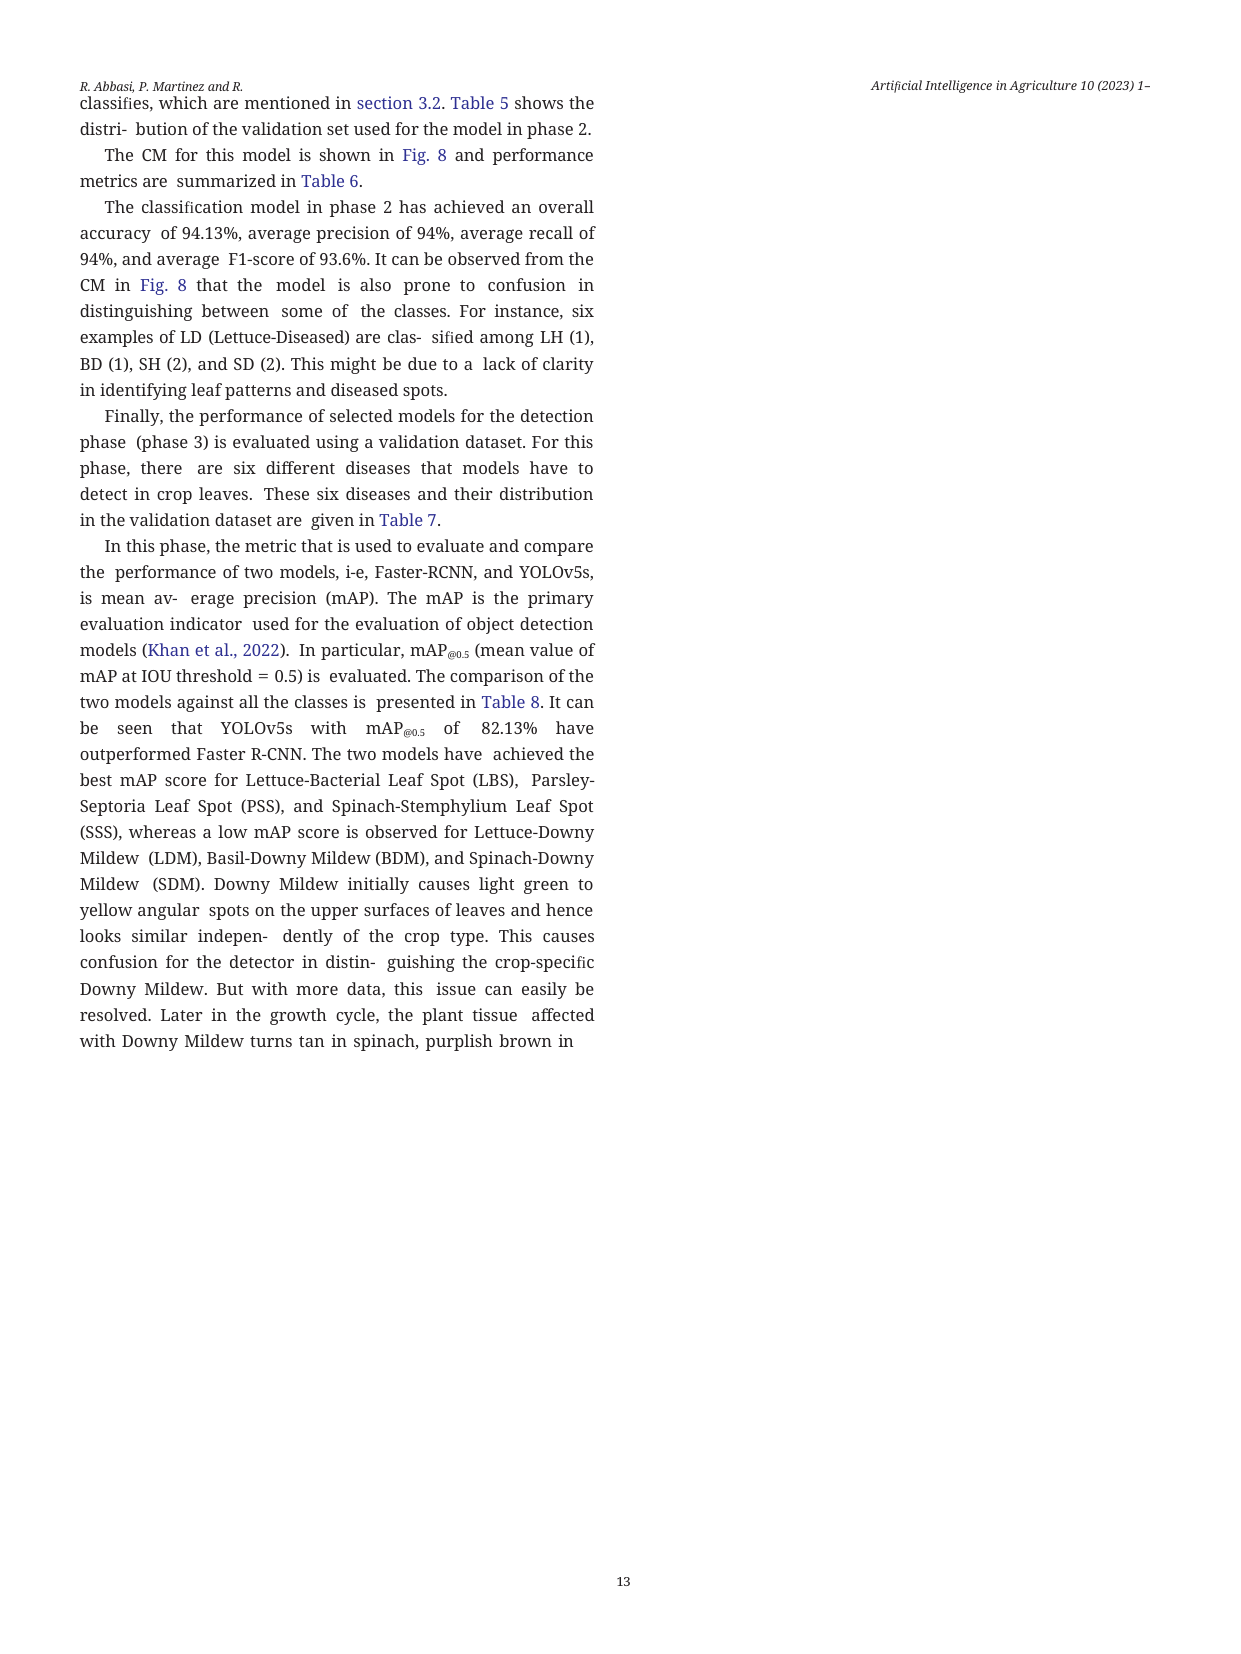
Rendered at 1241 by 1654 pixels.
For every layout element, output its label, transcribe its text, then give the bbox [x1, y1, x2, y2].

text The CM for this model is shown in Fig. 8 and performance metrics are summarized in Table 6. [79, 144, 594, 192]
text classifies, which are mentioned in section 3.2. Table 5 shows the distri- bution of the validation set used for the model in phase 2. [79, 92, 594, 140]
text In this phase, the metric that is used to evaluate and compare the performance of two models, i-e, Faster-RCNN, and YOLOv5s, is mean av- erage precision (mAP). The mAP is the primary evaluation indicator used for the evaluation of object detection models (Khan et al., 2022). In particular, mAP@0.5 (mean value of mAP at IOU threshold = 0.5) is evaluated. The comparison of the two models against all the classes is presented in Table 8. It can be seen that YOLOv5s with mAP@0.5 of 82.13% have outperformed Faster R-CNN. The two models have achieved the best mAP score for Lettuce-Bacterial Leaf Spot (LBS), Parsley-Septoria Leaf Spot (PSS), and Spinach-Stemphylium Leaf Spot (SSS), whereas a low mAP score is observed for Lettuce-Downy Mildew (LDM), Basil-Downy Mildew (BDM), and Spinach-Downy Mildew (SDM). Downy Mildew initially causes light green to yellow angular spots on the upper surfaces of leaves and hence looks similar indepen- dently of the crop type. This causes confusion for the detector in distin- guishing the crop-specific Downy Mildew. But with more data, this issue can easily be resolved. Later in the growth cycle, the plant tissue affected with Downy Mildew turns tan in spinach, purplish brown in [79, 534, 594, 1052]
text The classification model in phase 2 has achieved an overall accuracy of 94.13%, average precision of 94%, average recall of 94%, and average F1-score of 93.6%. It can be observed from the CM in Fig. 8 that the model is also prone to confusion in distinguishing between some of the classes. For instance, six examples of LD (Lettuce-Diseased) are clas- sified among LH (1), BD (1), SH (2), and SD (2). This might be due to a lack of clarity in identifying leaf patterns and diseased spots. [79, 196, 594, 401]
text Finally, the performance of selected models for the detection phase (phase 3) is evaluated using a validation dataset. For this phase, there are six different diseases that models have to detect in crop leaves. These six diseases and their distribution in the validation dataset are given in Table 7. [79, 404, 594, 531]
